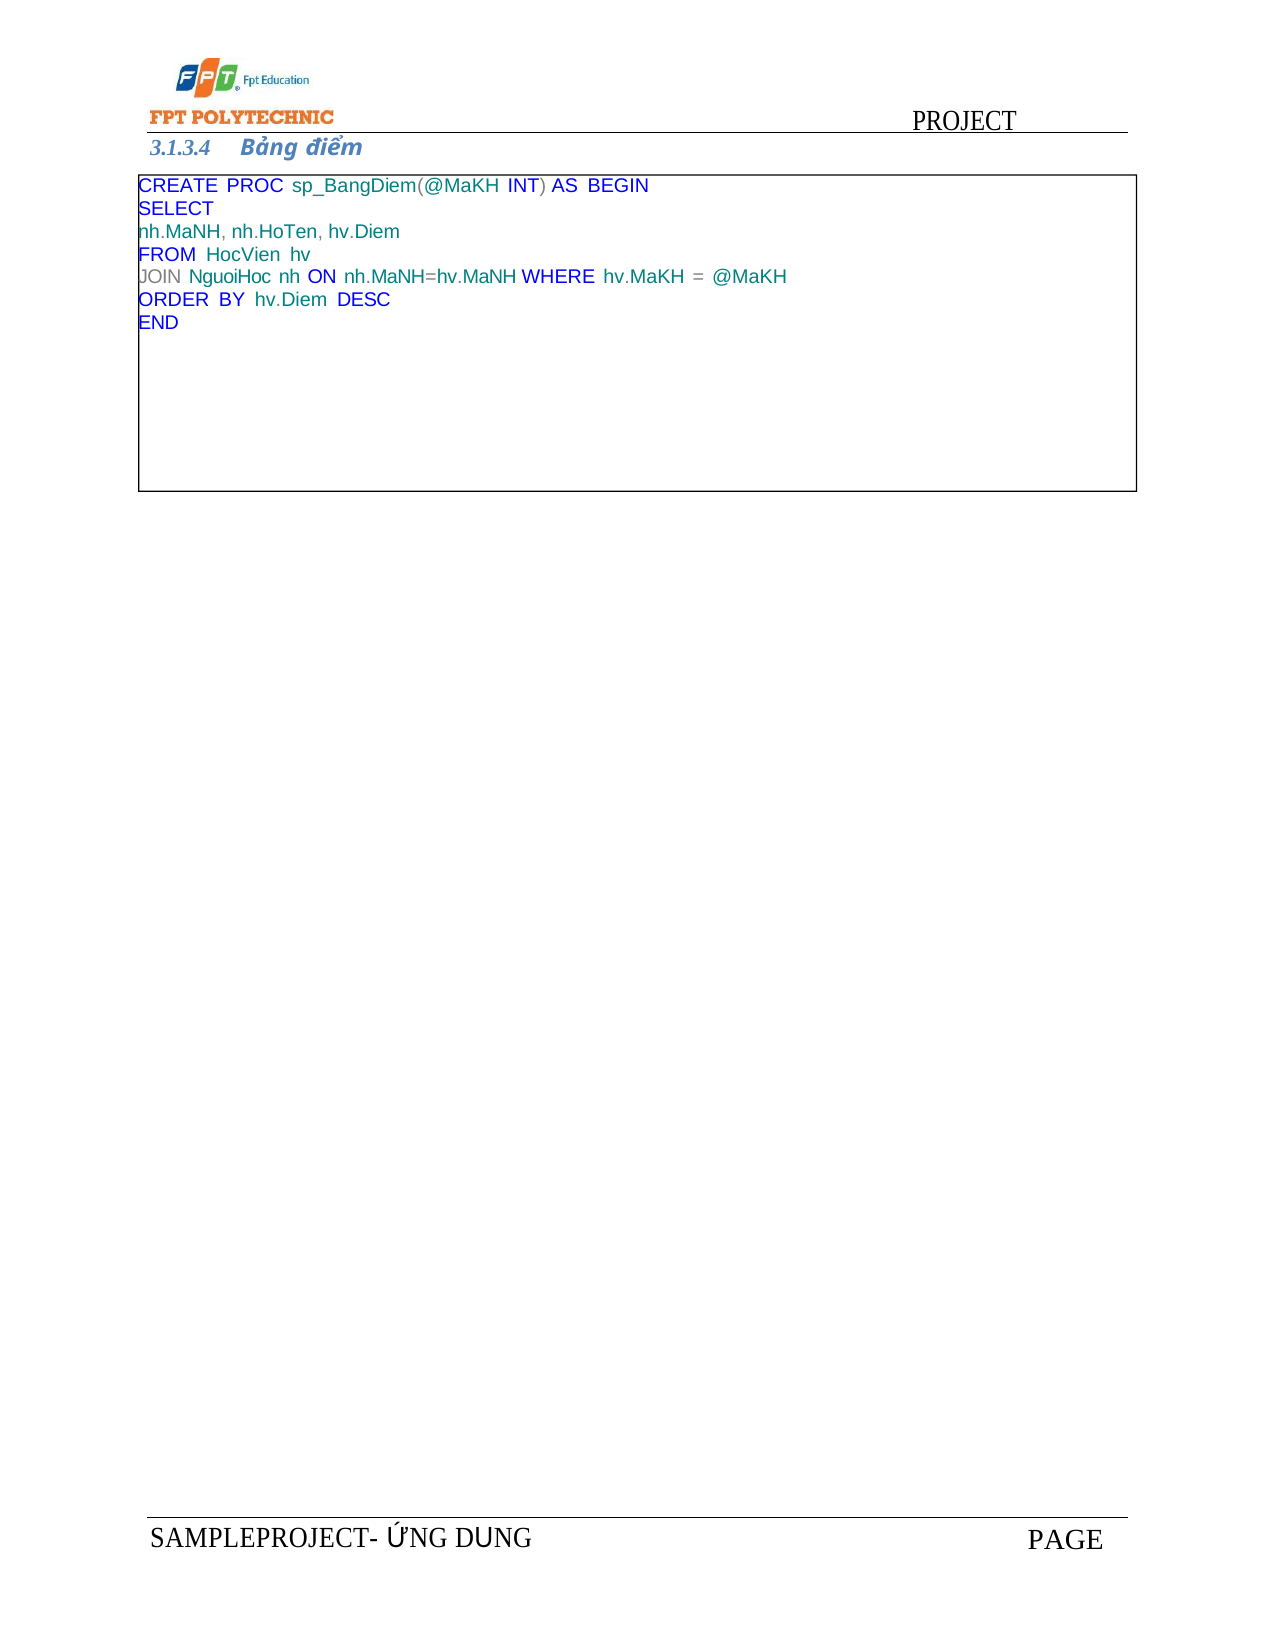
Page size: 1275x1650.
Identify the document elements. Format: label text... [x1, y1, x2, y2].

picture [150, 58, 334, 124]
list Bảng điểm [150, 131, 1217, 162]
